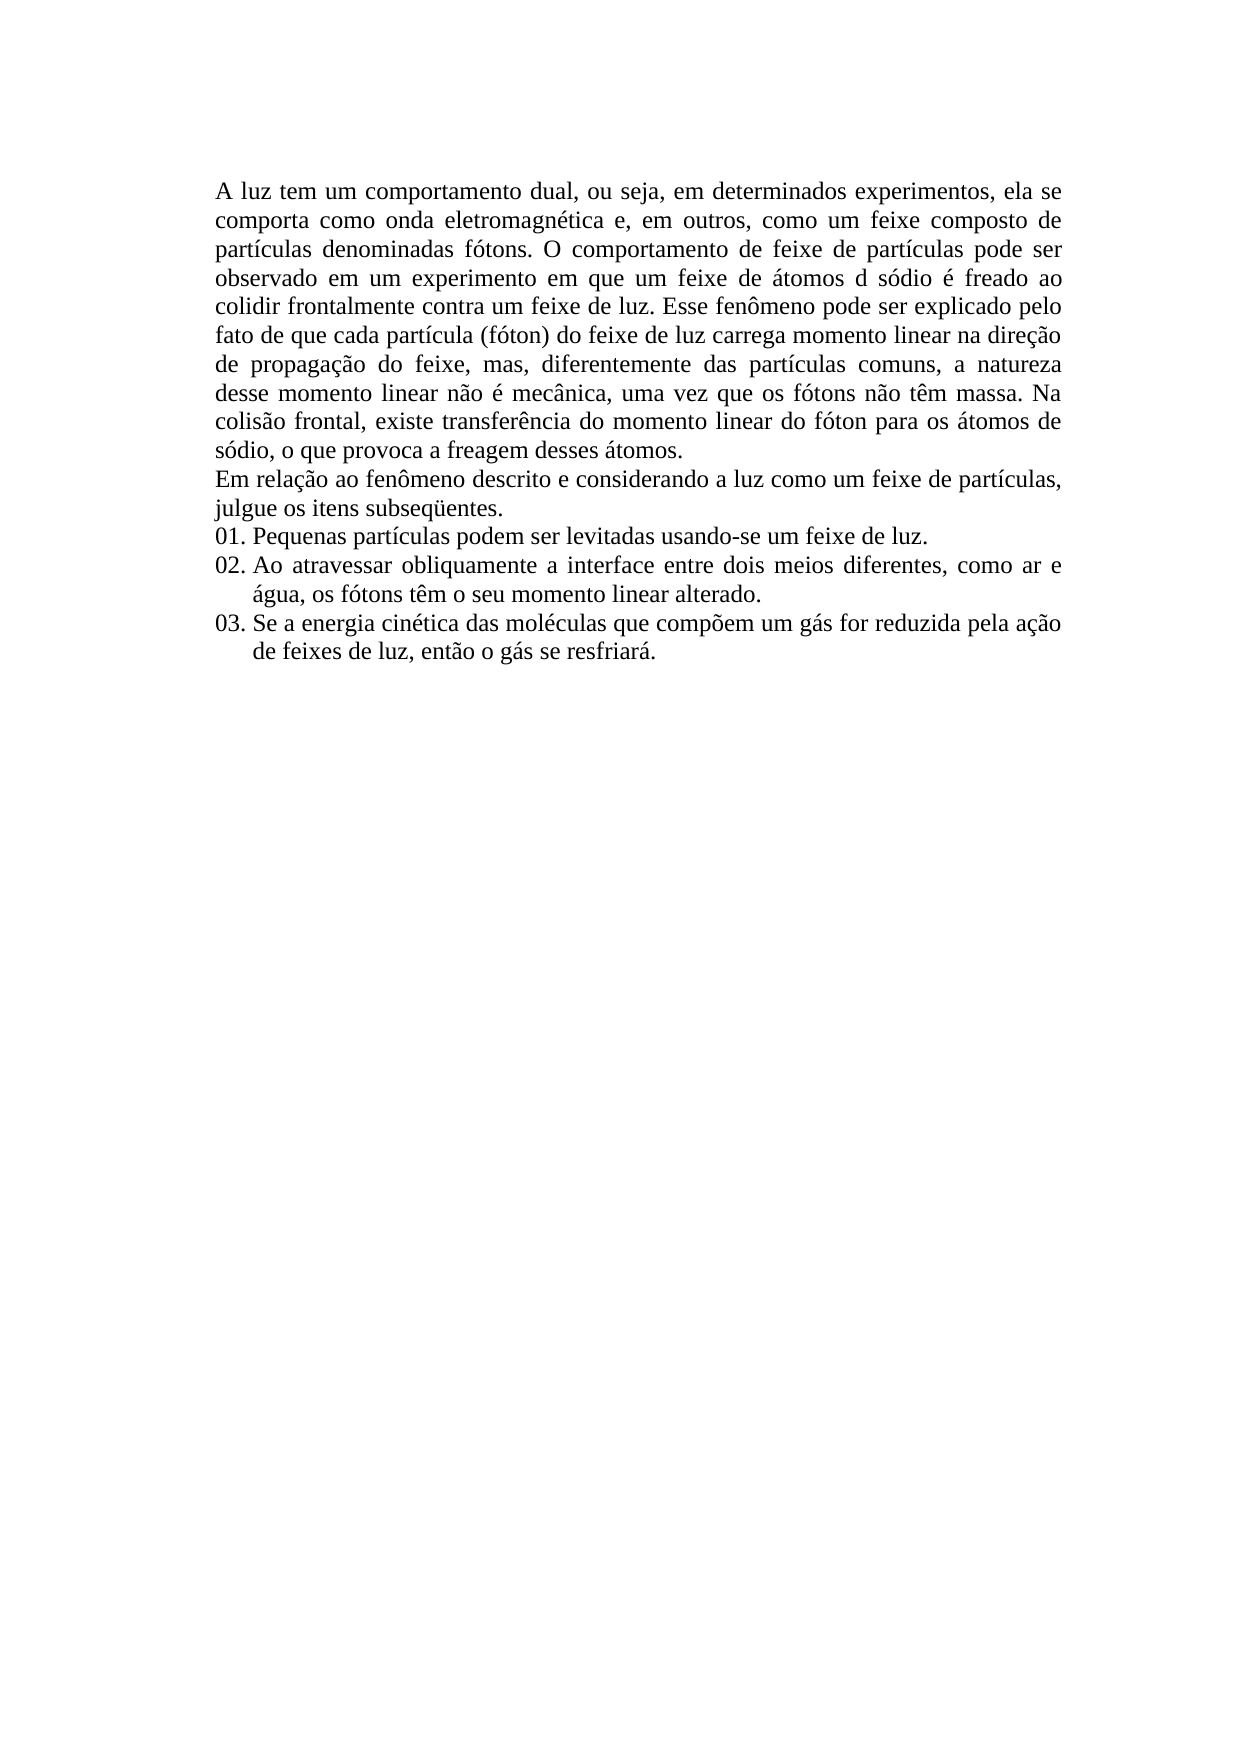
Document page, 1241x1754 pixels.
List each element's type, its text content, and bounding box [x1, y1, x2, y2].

text 02. Ao atravessar obliquamente a interface entre dois meios diferentes, como ar e água, os fótons têm o seu momento linear alterado. [215, 550, 1063, 608]
text 03. Se a energia cinética das moléculas que compõem um gás for reduzida pela ação de feixes de luz, então o gás se resfriará. [215, 608, 1063, 665]
text Em relação ao fenômeno descrito e considerando a luz como um feixe de partículas, julgue os itens subseqüentes. [215, 464, 1063, 521]
text 01. Pequenas partículas podem ser levitadas usando-se um feixe de luz. [215, 521, 1063, 550]
text A luz tem um comportamento dual, ou seja, em determinados experimentos, ela se comporta como onda eletromagnética e, em outros, como um feixe composto de partículas denominadas fótons. O comportamento de feixe de partículas pode ser observado em um experimento em que um feixe de átomos d sódio é freado ao colidir frontalmente contra um feixe de luz. Esse fenômeno pode ser explicado pelo fato de que cada partícula (fóton) do feixe de luz carrega momento linear na direção de propagação do feixe, mas, diferentemente das partículas comuns, a natureza desse momento linear não é mecânica, uma vez que os fótons não têm massa. Na colisão frontal, existe transferência do momento linear do fóton para os átomos de sódio, o que provoca a freagem desses átomos. [215, 176, 1063, 464]
